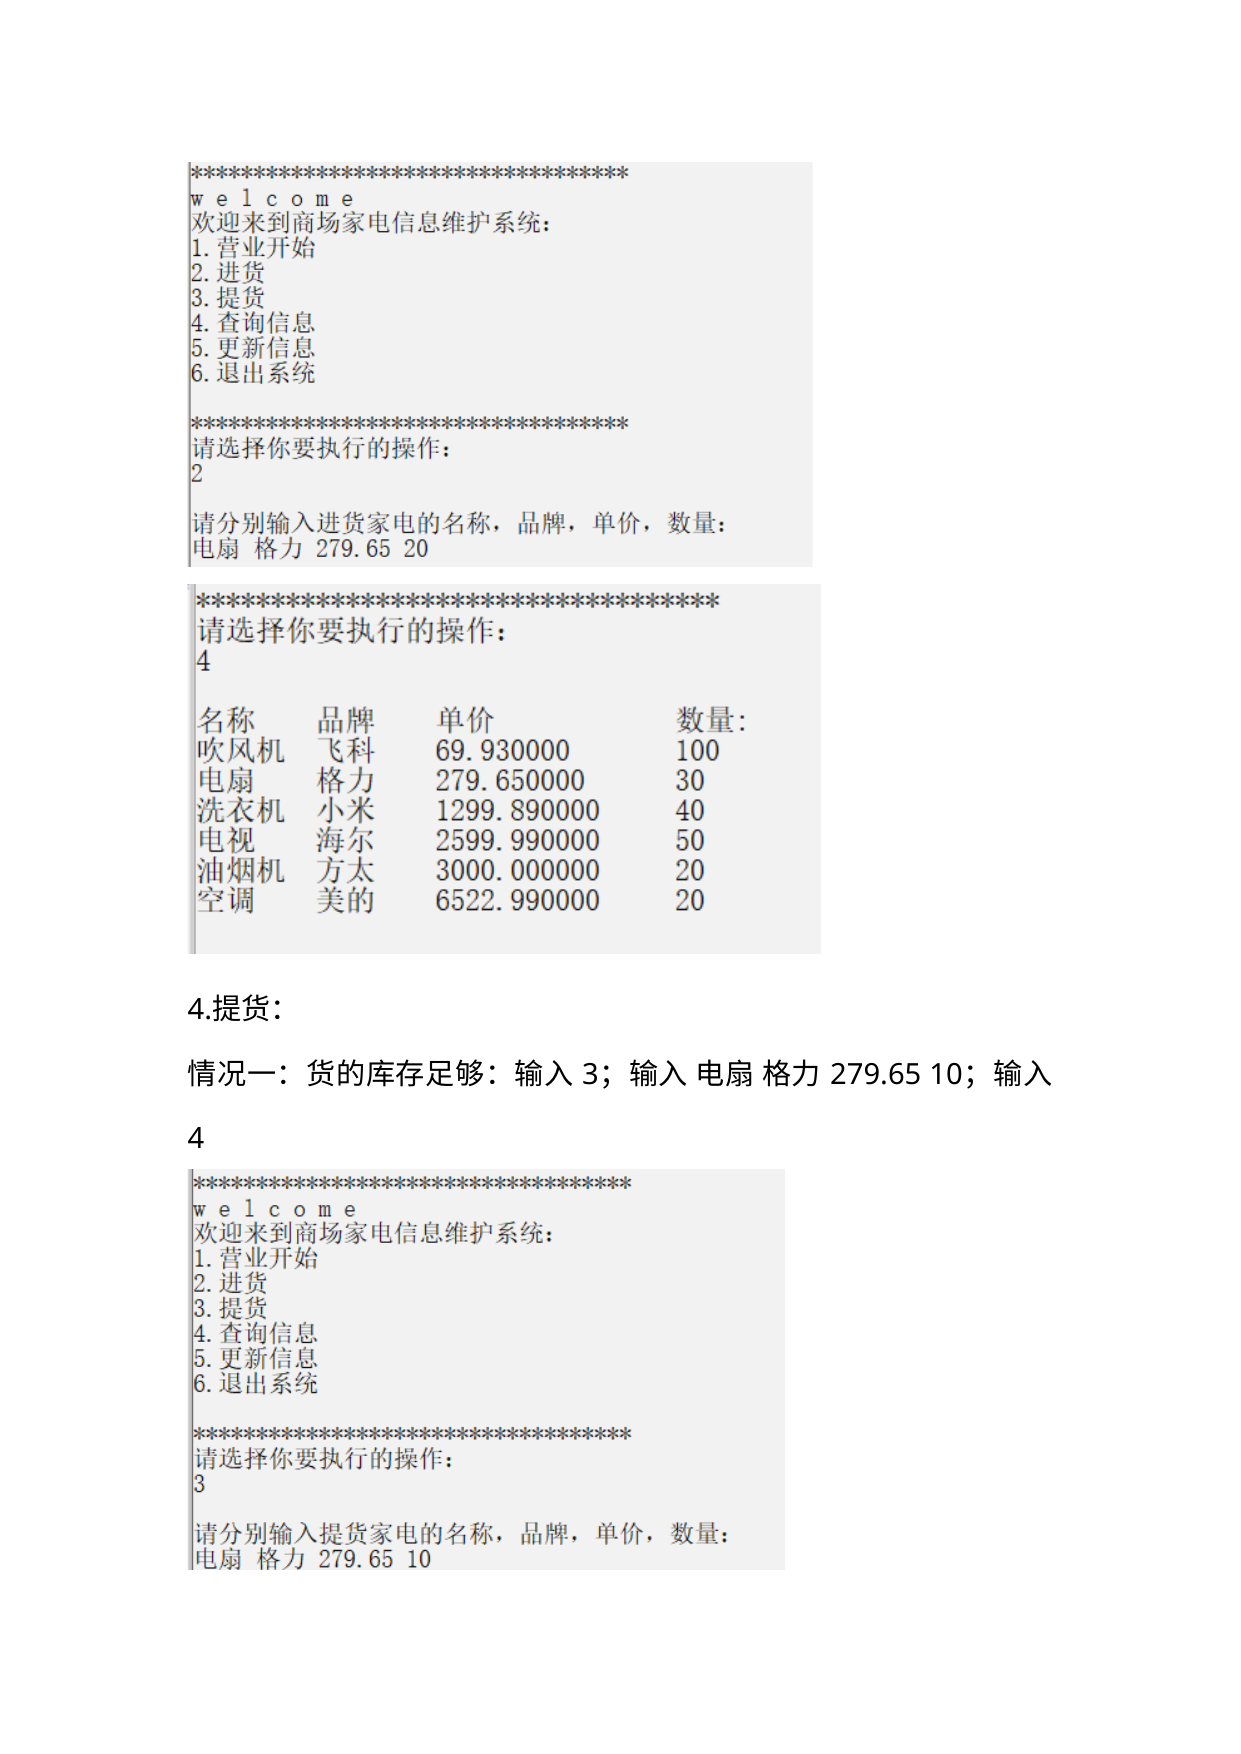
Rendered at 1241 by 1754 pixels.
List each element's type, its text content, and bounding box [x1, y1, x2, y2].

text 情况一：货的库存足够：输入3；输入 电扇 格力 279.65 10；输入4 [187, 1039, 1053, 1169]
picture [187, 1169, 786, 1570]
picture [187, 584, 822, 954]
text 4.提货： [187, 974, 1053, 1039]
picture [187, 162, 813, 567]
